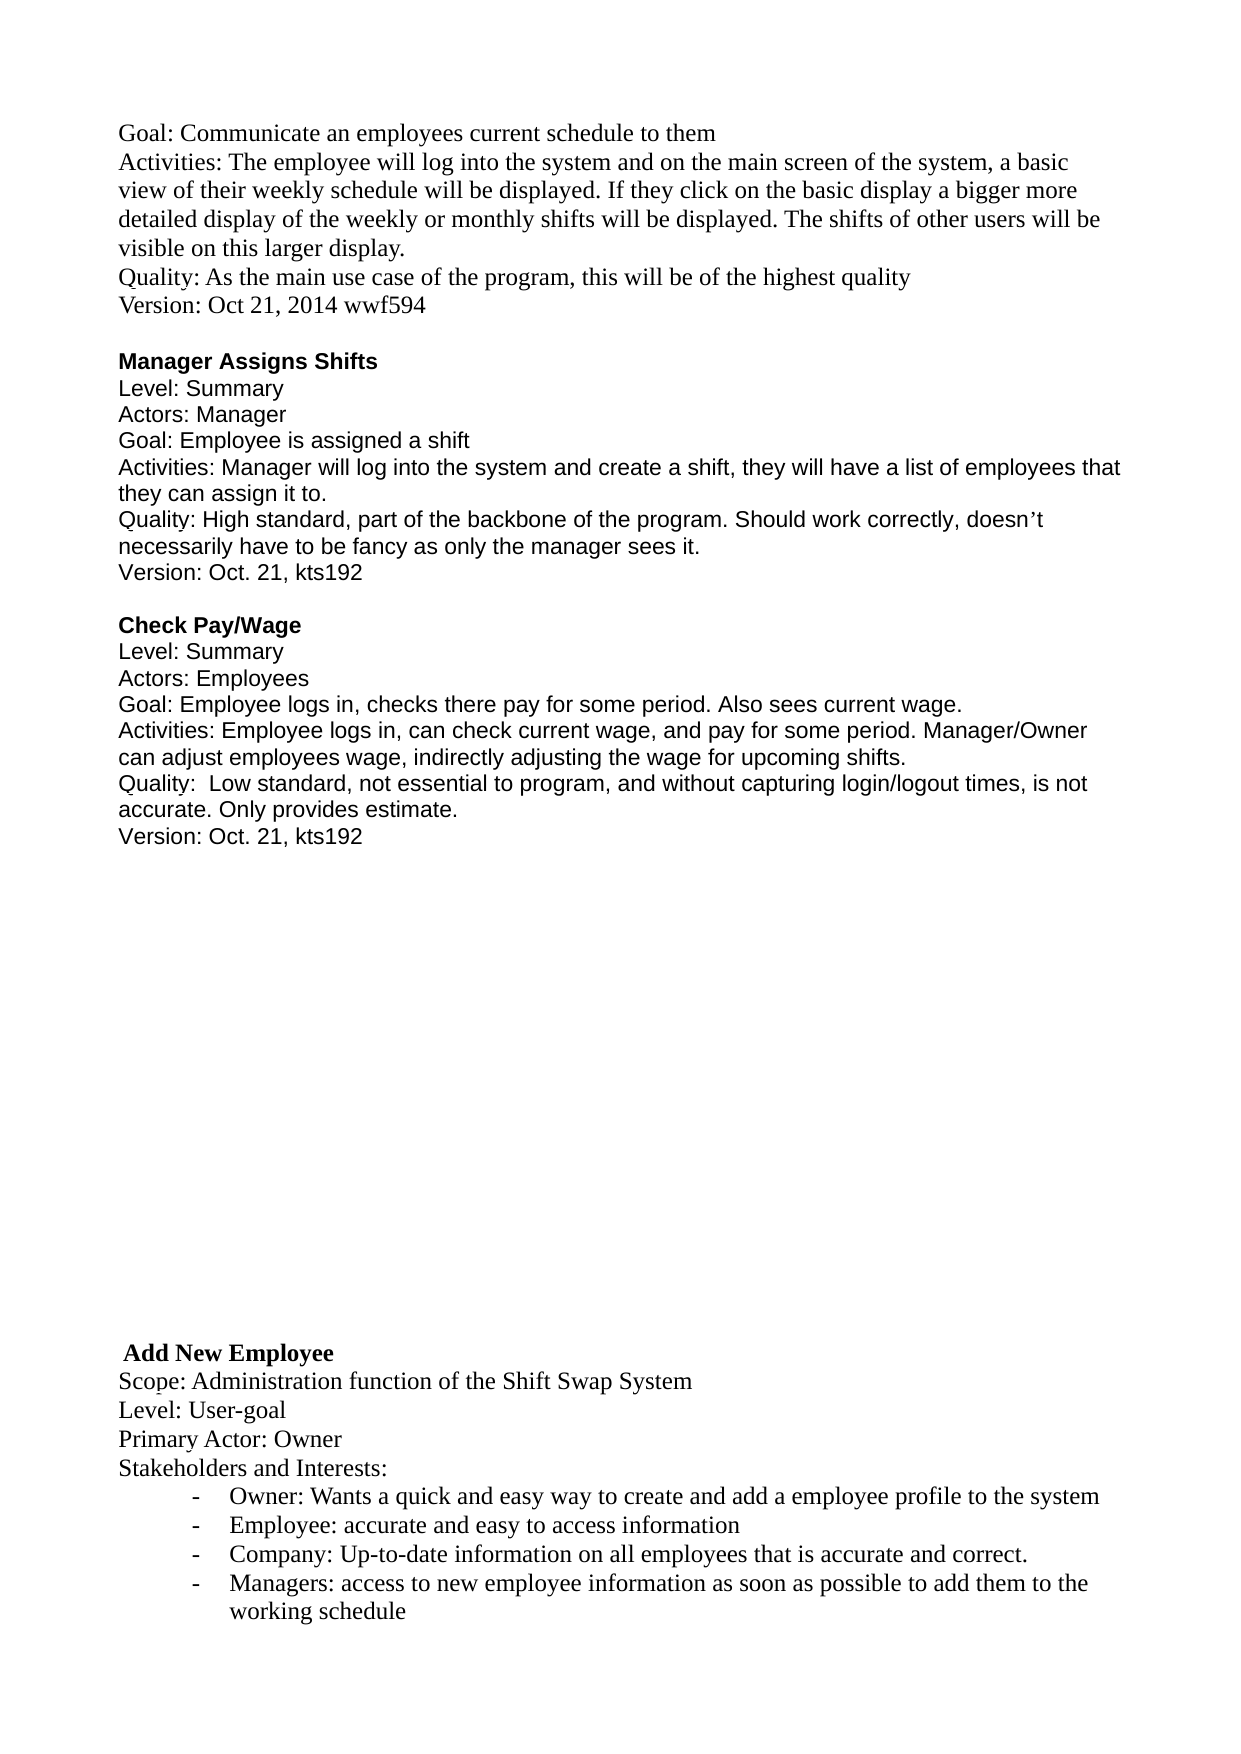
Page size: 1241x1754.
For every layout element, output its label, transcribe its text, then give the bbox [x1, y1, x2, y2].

text Stakeholders and Interests: [118, 1453, 1122, 1481]
text Goal: Employee logs in, checks there pay for some period. Also sees current wage. [118, 691, 1122, 717]
list Managers: access to new employee information as soon as possible to add them to the working schedule [192, 1568, 1122, 1625]
text Activities: The employee will log into the system and on the main screen of the system, a basic view of their weekly schedule will be displayed. If they click on the basic display a bigger more detailed display of the weekly or monthly shifts will be displayed. The shifts of other users will be visible on this larger display. [118, 147, 1122, 262]
text Quality: High standard, part of the backbone of the program. Should work correctly, doesn’t necessarily have to be fancy as only the manager sees it. [118, 506, 1122, 559]
text Scope: Administration function of the Shift Swap System [118, 1366, 1122, 1395]
text Quality: As the main use case of the program, this will be of the highest quality [118, 262, 1122, 291]
text Goal: Communicate an employees current schedule to them [118, 118, 1122, 147]
text Manager Assigns Shifts [118, 348, 1122, 374]
list Owner: Wants a quick and easy way to create and add a employee profile to the system [192, 1481, 1122, 1510]
text Version: Oct 21, 2014 wwf594 [118, 291, 1122, 319]
text Actors: Employees [118, 664, 1122, 691]
text Activities: Manager will log into the system and create a shift, they will have a list of employees that they can assign it to. [118, 453, 1122, 506]
text Level: Summary [118, 374, 1122, 401]
text Check Pay/Wage [118, 612, 1122, 638]
text Primary Actor: Owner [118, 1424, 1122, 1453]
list Employee: accurate and easy to access information [192, 1510, 1122, 1539]
text Version: Oct. 21, kts192 [118, 823, 1122, 849]
text Activities: Employee logs in, can check current wage, and pay for some period. Manager/Owner can adjust employees wage, indirectly adjusting the wage for upcoming shifts. [118, 717, 1122, 770]
text Version: Oct. 21, kts192 [118, 559, 1122, 585]
text Add New Employee [118, 1338, 1122, 1366]
text Goal: Employee is assigned a shift [118, 427, 1122, 453]
list Company: Up-to-date information on all employees that is accurate and correct. [192, 1539, 1122, 1568]
text Level: Summary [118, 638, 1122, 664]
text Quality: Low standard, not essential to program, and without capturing login/logout times, is not accurate. Only provides estimate. [118, 770, 1122, 823]
text Level: User-goal [118, 1395, 1122, 1424]
text Actors: Manager [118, 401, 1122, 427]
